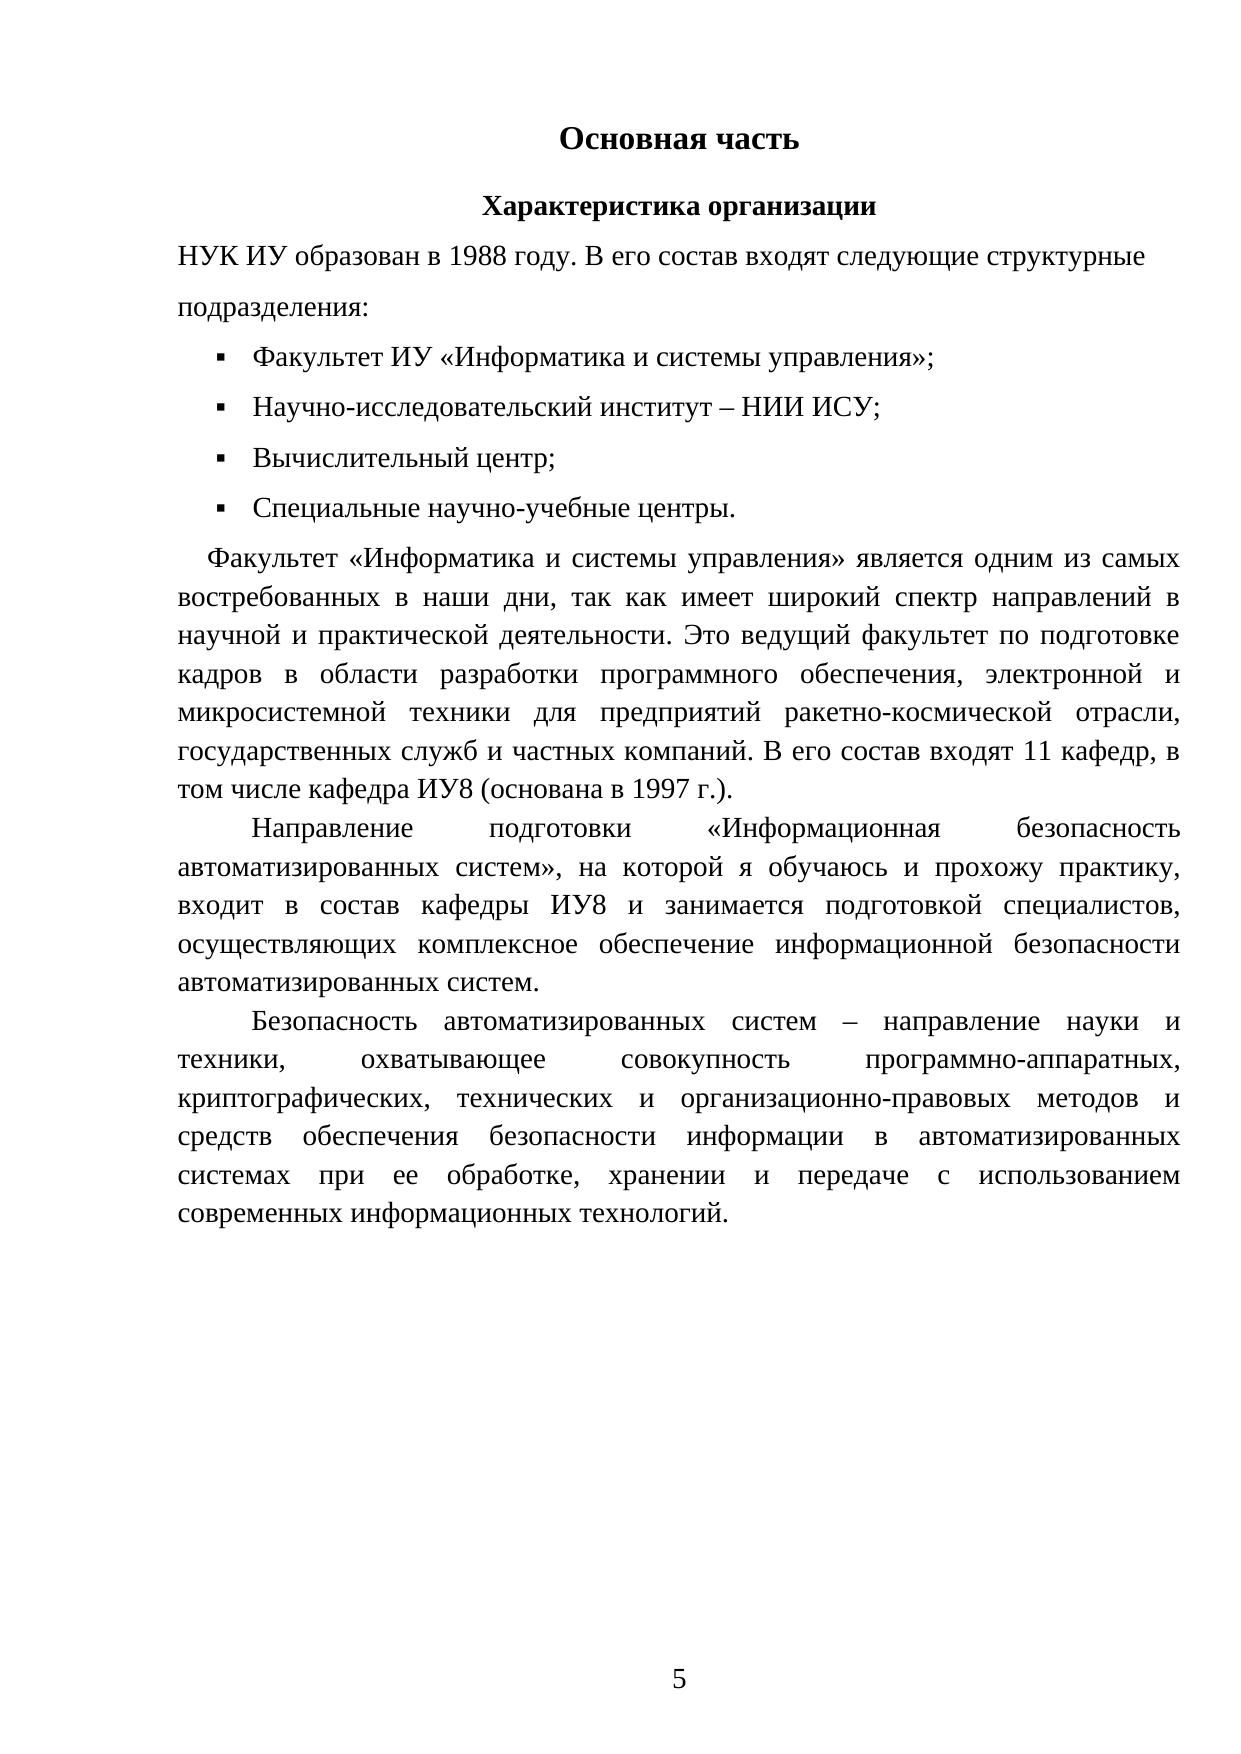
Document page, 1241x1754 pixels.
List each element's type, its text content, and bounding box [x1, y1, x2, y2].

list Научно-исследовательский институт – НИИ ИСУ; [215, 389, 1181, 423]
list Вычислительный центр; [215, 440, 1181, 473]
list Факультет ИУ «Информатика и системы управления»; [215, 339, 1181, 373]
text Факультет «Информатика и системы управления» является одним из самых востребованных в наши дни, так как имеет широкий спектр направлений в научной и практической деятельности. Это ведущий факультет по подготовке кадров в области разработки программного обеспечения, электронной и микросистемной техники для предприятий ракетно-космической отрасли, государственных служб и частных компаний. В его состав входят 11 кафедр, в том числе кафедра ИУ8 (основана в 1997 г.). [177, 540, 1181, 805]
text НУК ИУ образован в 1988 году. В его состав входят следующие структурные подразделения: [177, 238, 1181, 322]
list Специальные научно-учебные центры. [215, 490, 1181, 523]
subtitle Основная часть [177, 118, 1181, 156]
text Безопасность автоматизированных систем – направление науки и техники, охватывающее совокупность программно-аппаратных, криптографических, технических и организационно-правовых методов и средств обеспечения безопасности информации в автоматизированных системах при ее обработке, хранении и передаче с использованием современных информационных технологий. [177, 1003, 1181, 1229]
text Направление подготовки «Информационная безопасность автоматизированных систем», на которой я обучаюсь и прохожу практику, входит в состав кафедры ИУ8 и занимается подготовкой специалистов, осуществляющих комплексное обеспечение информационной безопасности автоматизированных систем. [177, 810, 1181, 998]
subtitle Характеристика организации [177, 188, 1181, 222]
